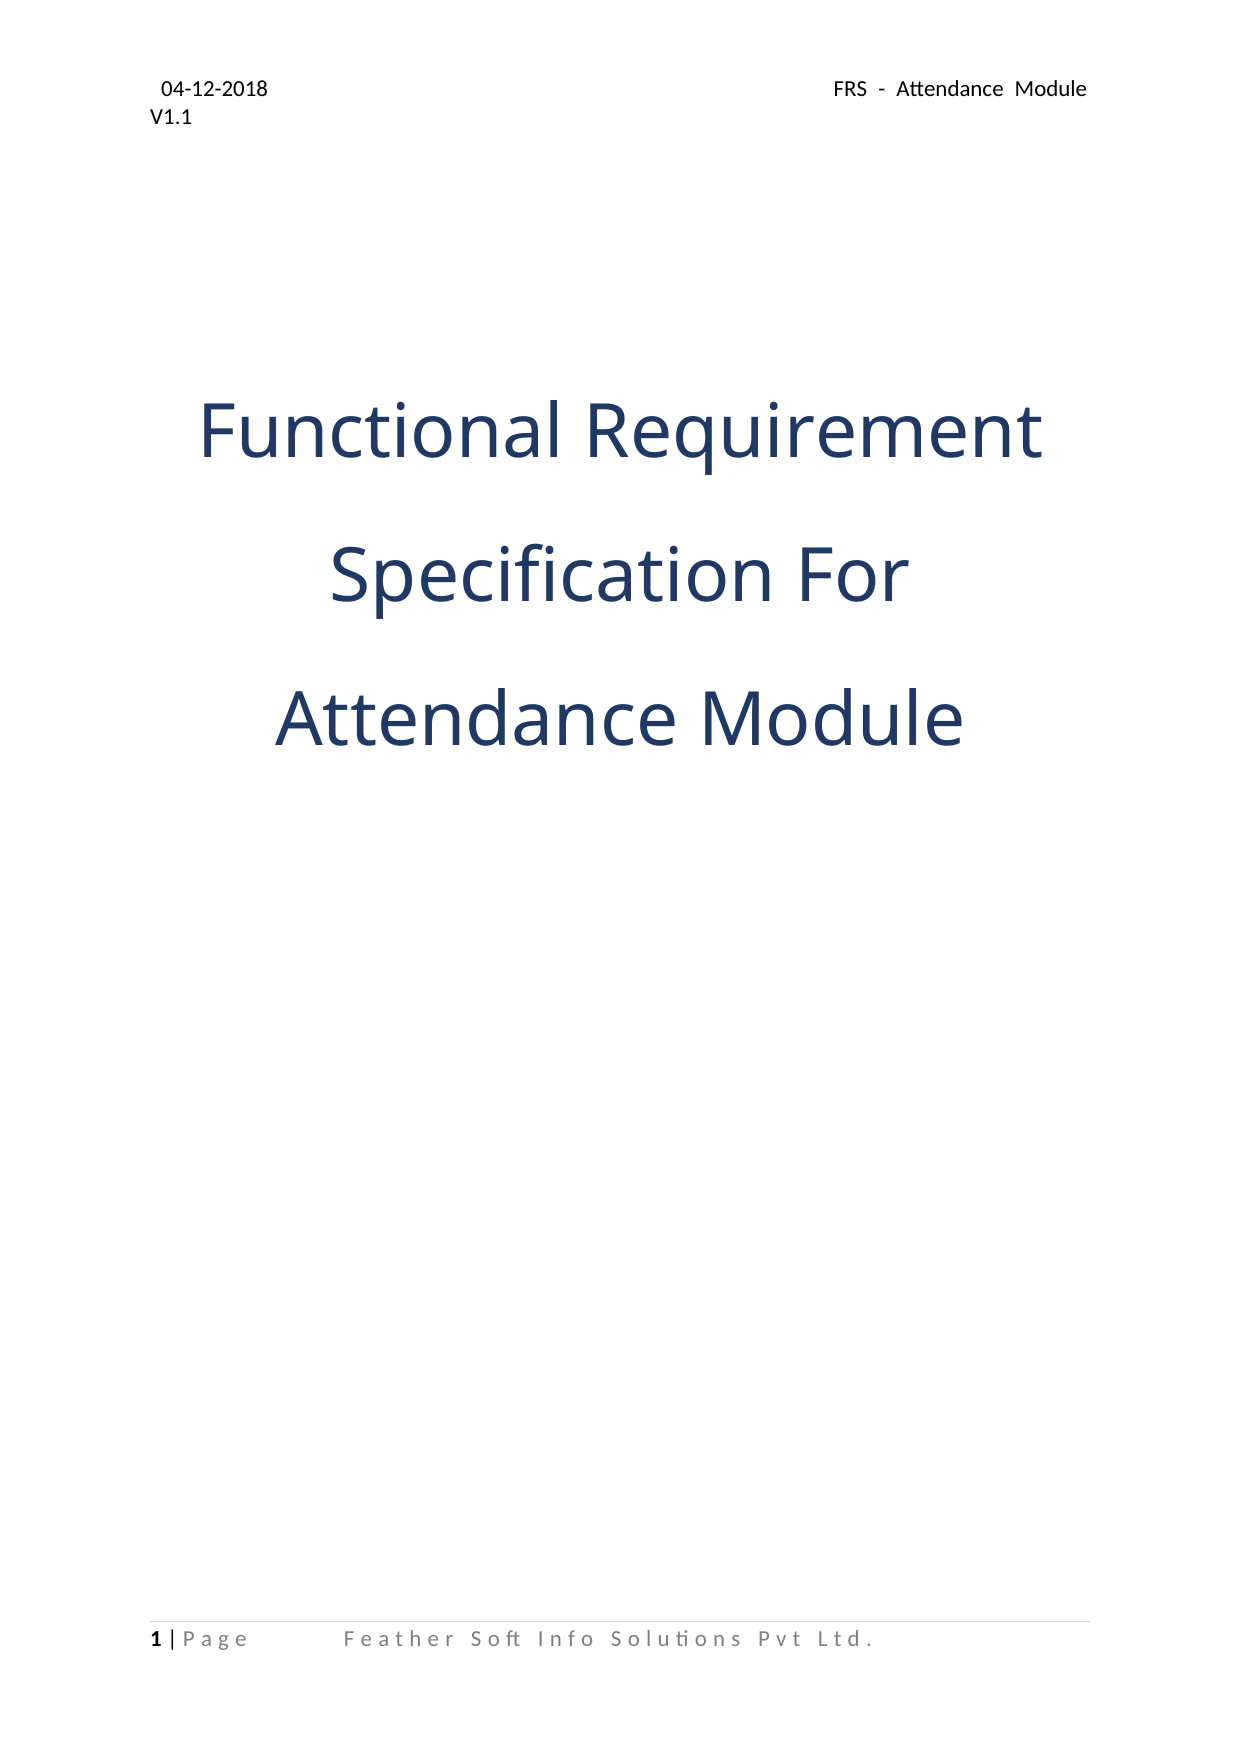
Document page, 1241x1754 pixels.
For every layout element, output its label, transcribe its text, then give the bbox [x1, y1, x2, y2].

subtitle Specification For [150, 521, 1090, 623]
subtitle Functional Requirement [150, 377, 1090, 479]
subtitle Attendance Module [150, 665, 1090, 767]
